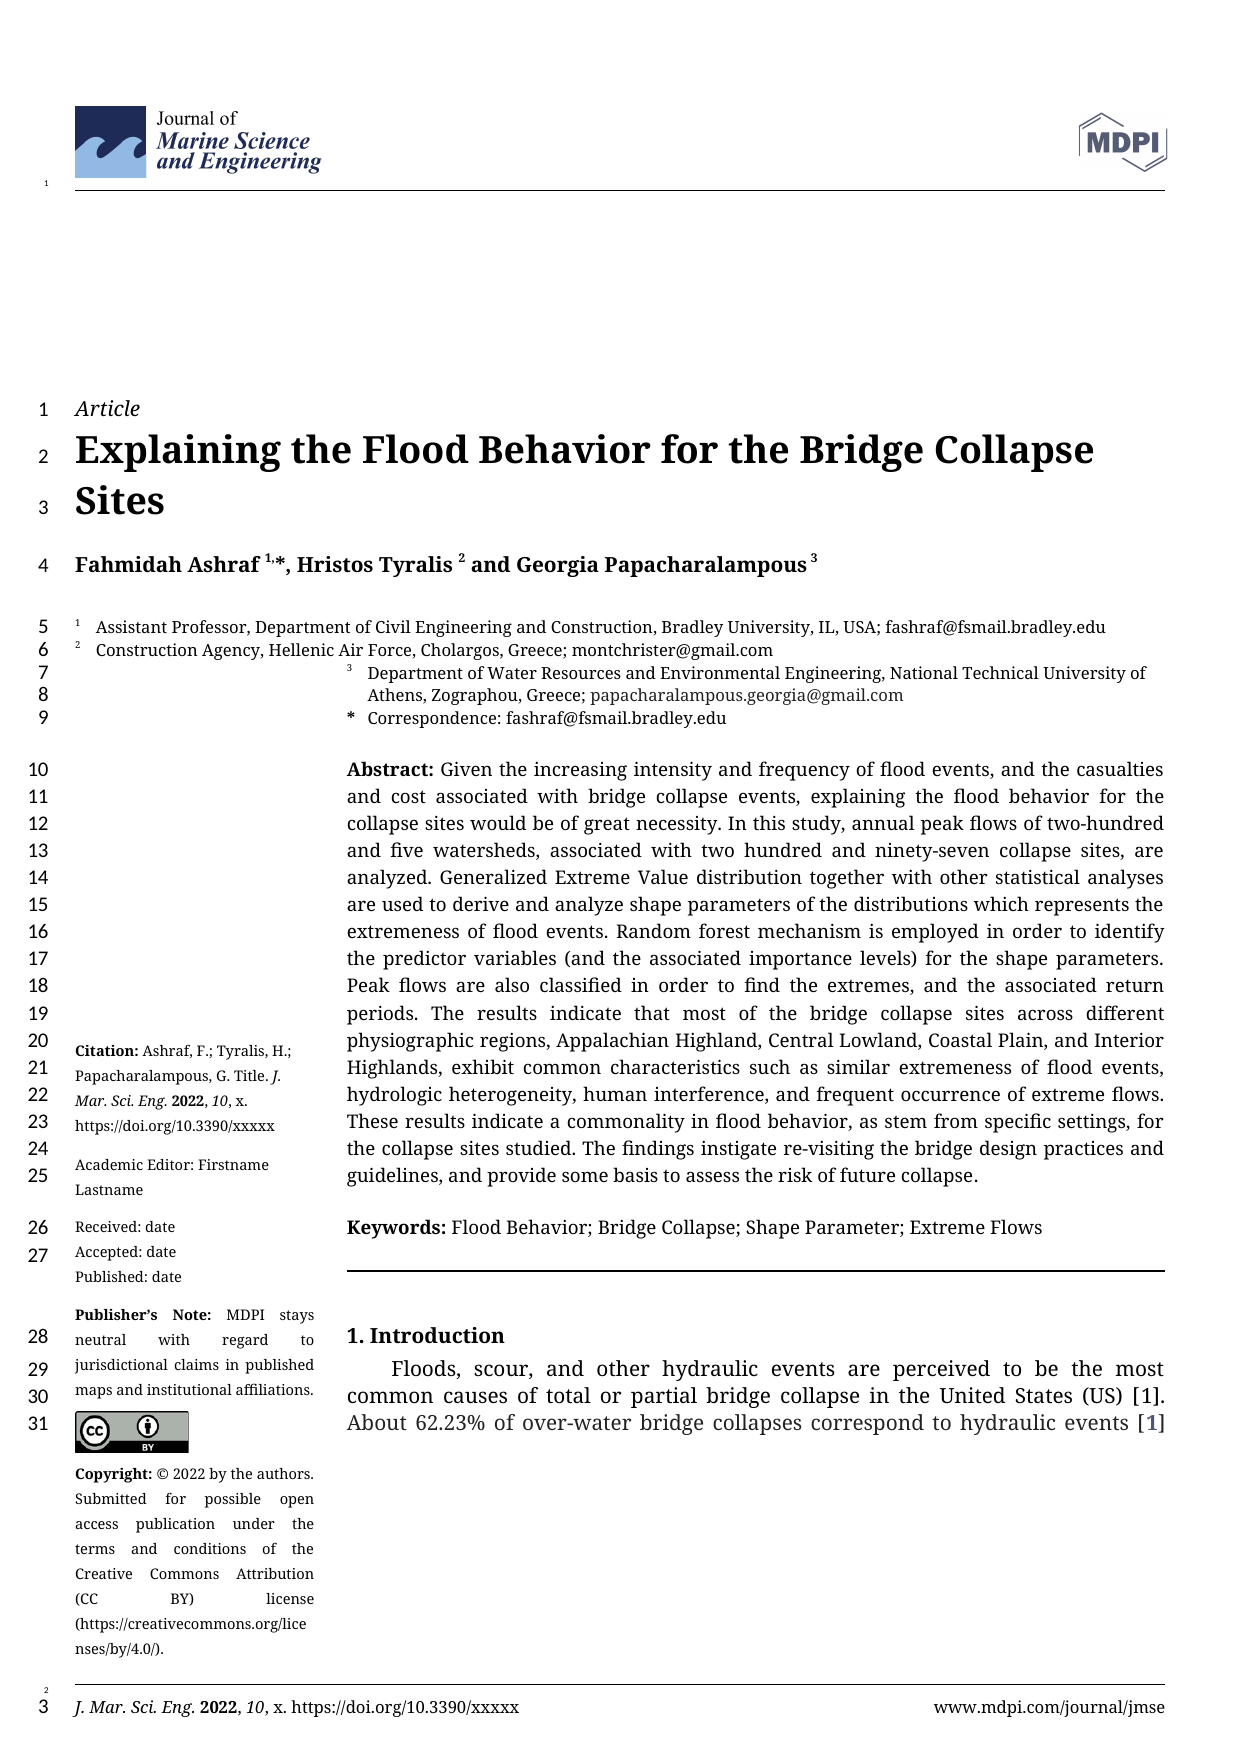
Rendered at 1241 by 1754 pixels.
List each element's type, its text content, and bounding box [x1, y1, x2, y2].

text 3 Department of Water Resources and Environmental Engineering, National Technical University of Athens, Zographou, Greece; papacharalampous.georgia@gmail.com [347, 661, 1165, 707]
text 1 Assistant Professor, Department of Civil Engineering and Construction, Bradley University, IL, USA; fashraf@fsmail.bradley.edu [75, 616, 1165, 639]
picture [75, 106, 322, 178]
text Article [75, 394, 1165, 423]
text Fahmidah Ashraf 1,*, Hristos Tyralis 2 and Georgia Papacharalampous 3 [75, 550, 1165, 578]
text 2 Construction Agency, Hellenic Air Force, Cholargos, Greece; montchrister@gmail.com [75, 639, 1165, 661]
subtitle 1. Introduction [347, 1322, 1165, 1349]
text Abstract: Given the increasing intensity and frequency of flood events, and the casualties and cost associated with bridge collapse events, explaining the flood behavior for the collapse sites would be of great necessity. In this study, annual peak flows of two-hundred and five watersheds, associated with two hundred and ninety-seven collapse sites, are analyzed. Generalized Extreme Value distribution together with other statistical analyses are used to derive and analyze shape parameters of the distributions which represents the extremeness of flood events. Random forest mechanism is employed in order to identify the predictor variables (and the associated importance levels) for the shape parameters. Peak flows are also classified in order to find the extremes, and the associated return periods. The results indicate that most of the bridge collapse sites across different physiographic regions, Appalachian Highland, Central Lowland, Coastal Plain, and Interior Highlands, exhibit common characteristics such as similar extremeness of flood events, hydrologic heterogeneity, human interference, and frequent occurrence of extreme flows. These results indicate a commonality in flood behavior, as stem from specific settings, for the collapse sites studied. The findings instigate re-visiting the bridge design practices and guidelines, and provide some basis to assess the risk of future collapse. [347, 754, 1165, 1188]
title Explaining the Flood Behavior for the Bridge Collapse Sites [75, 423, 1165, 525]
picture [75, 1411, 189, 1453]
table_header Citation: Ashraf, F.; Tyralis, H.; Papacharalampous, G. Title. J. Mar. Sci. Eng. 2022, 10, x. https://doi.org/10.3390/xxxxx Academic Editor: Firstname Lastname Received: date Accepted: date Published: date Publisher’s Note: MDPI stays neutral with regard to jurisdictional claims in published maps and institutional affiliations. Copyright: © 2022 by the authors. Submitted for possible open access publication under the terms and conditions of the Creative Commons Attribution (CC BY) license (https://creativecommons.org/licenses/by/4.0/). [75, 1037, 326, 1659]
text * Correspondence: fashraf@fsmail.bradley.edu [347, 707, 1165, 729]
text Keywords: Flood Behavior; Bridge Collapse; Shape Parameter; Extreme Flows [347, 1213, 1165, 1240]
